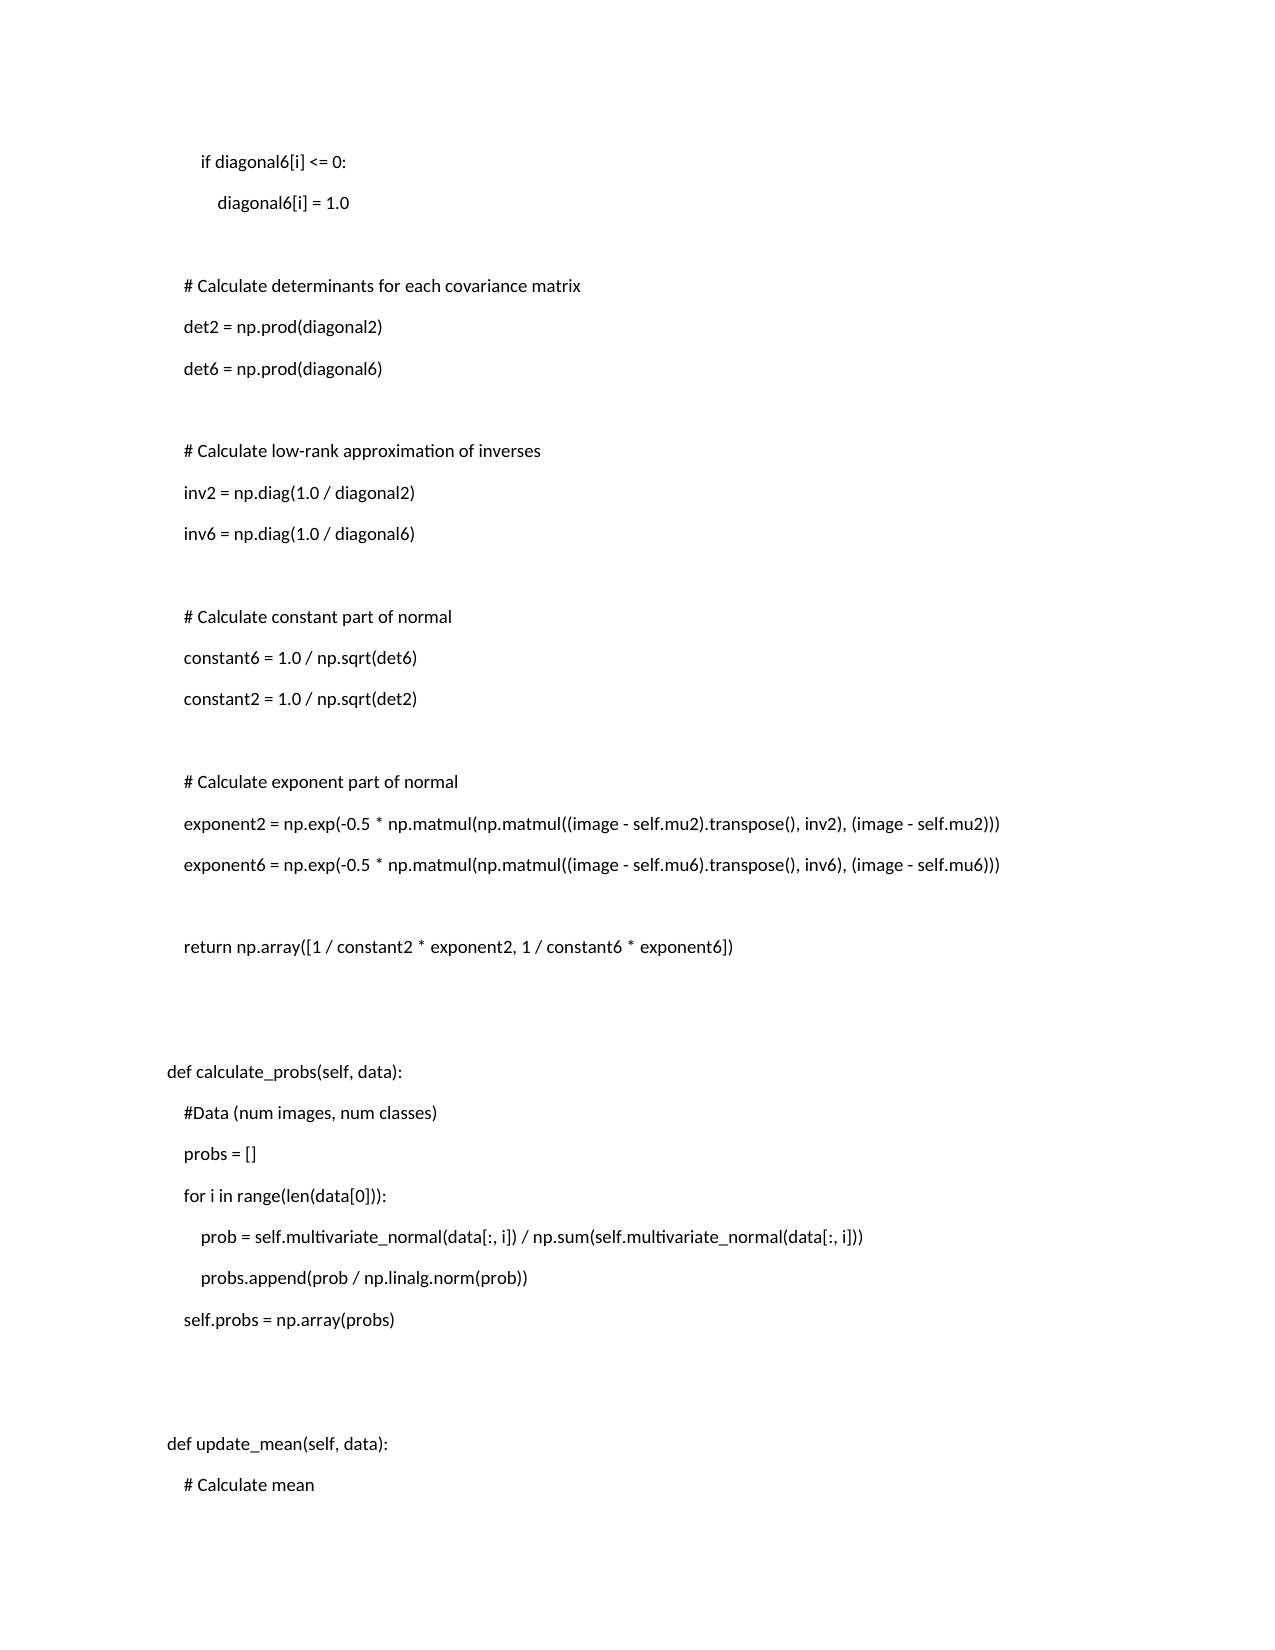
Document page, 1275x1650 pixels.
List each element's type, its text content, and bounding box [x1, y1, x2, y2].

text # Calculate constant part of normal [150, 605, 1125, 628]
text def update_mean(self, data): [150, 1432, 1125, 1455]
text if diagonal6[i] <= 0: [150, 150, 1125, 173]
text inv6 = np.diag(1.0 / diagonal6) [150, 522, 1125, 545]
text prob = self.multivariate_normal(data[:, i]) / np.sum(self.multivariate_normal(data[:, i])) [150, 1225, 1125, 1248]
text det6 = np.prod(diagonal6) [150, 357, 1125, 380]
text probs = [] [150, 1142, 1125, 1165]
text det2 = np.prod(diagonal2) [150, 315, 1125, 338]
text diagonal6[i] = 1.0 [150, 191, 1125, 214]
text inv2 = np.diag(1.0 / diagonal2) [150, 481, 1125, 504]
text probs.append(prob / np.linalg.norm(prob)) [150, 1267, 1125, 1289]
text #Data (num images, num classes) [150, 1101, 1125, 1124]
text exponent2 = np.exp(-0.5 * np.matmul(np.matmul((image - self.mu2).transpose(), inv2), (image - self.mu2))) [150, 812, 1125, 834]
text self.probs = np.array(probs) [150, 1308, 1125, 1331]
text # Calculate mean [150, 1473, 1125, 1496]
text return np.array([1 / constant2 * exponent2, 1 / constant6 * exponent6]) [150, 936, 1125, 959]
text constant2 = 1.0 / np.sqrt(det2) [150, 688, 1125, 711]
text # Calculate low-rank approximation of inverses [150, 439, 1125, 462]
text def calculate_probs(self, data): [150, 1060, 1125, 1083]
text # Calculate exponent part of normal [150, 770, 1125, 793]
text for i in range(len(data[0])): [150, 1184, 1125, 1207]
text # Calculate determinants for each covariance matrix [150, 274, 1125, 297]
text constant6 = 1.0 / np.sqrt(det6) [150, 646, 1125, 669]
text exponent6 = np.exp(-0.5 * np.matmul(np.matmul((image - self.mu6).transpose(), inv6), (image - self.mu6))) [150, 853, 1125, 876]
